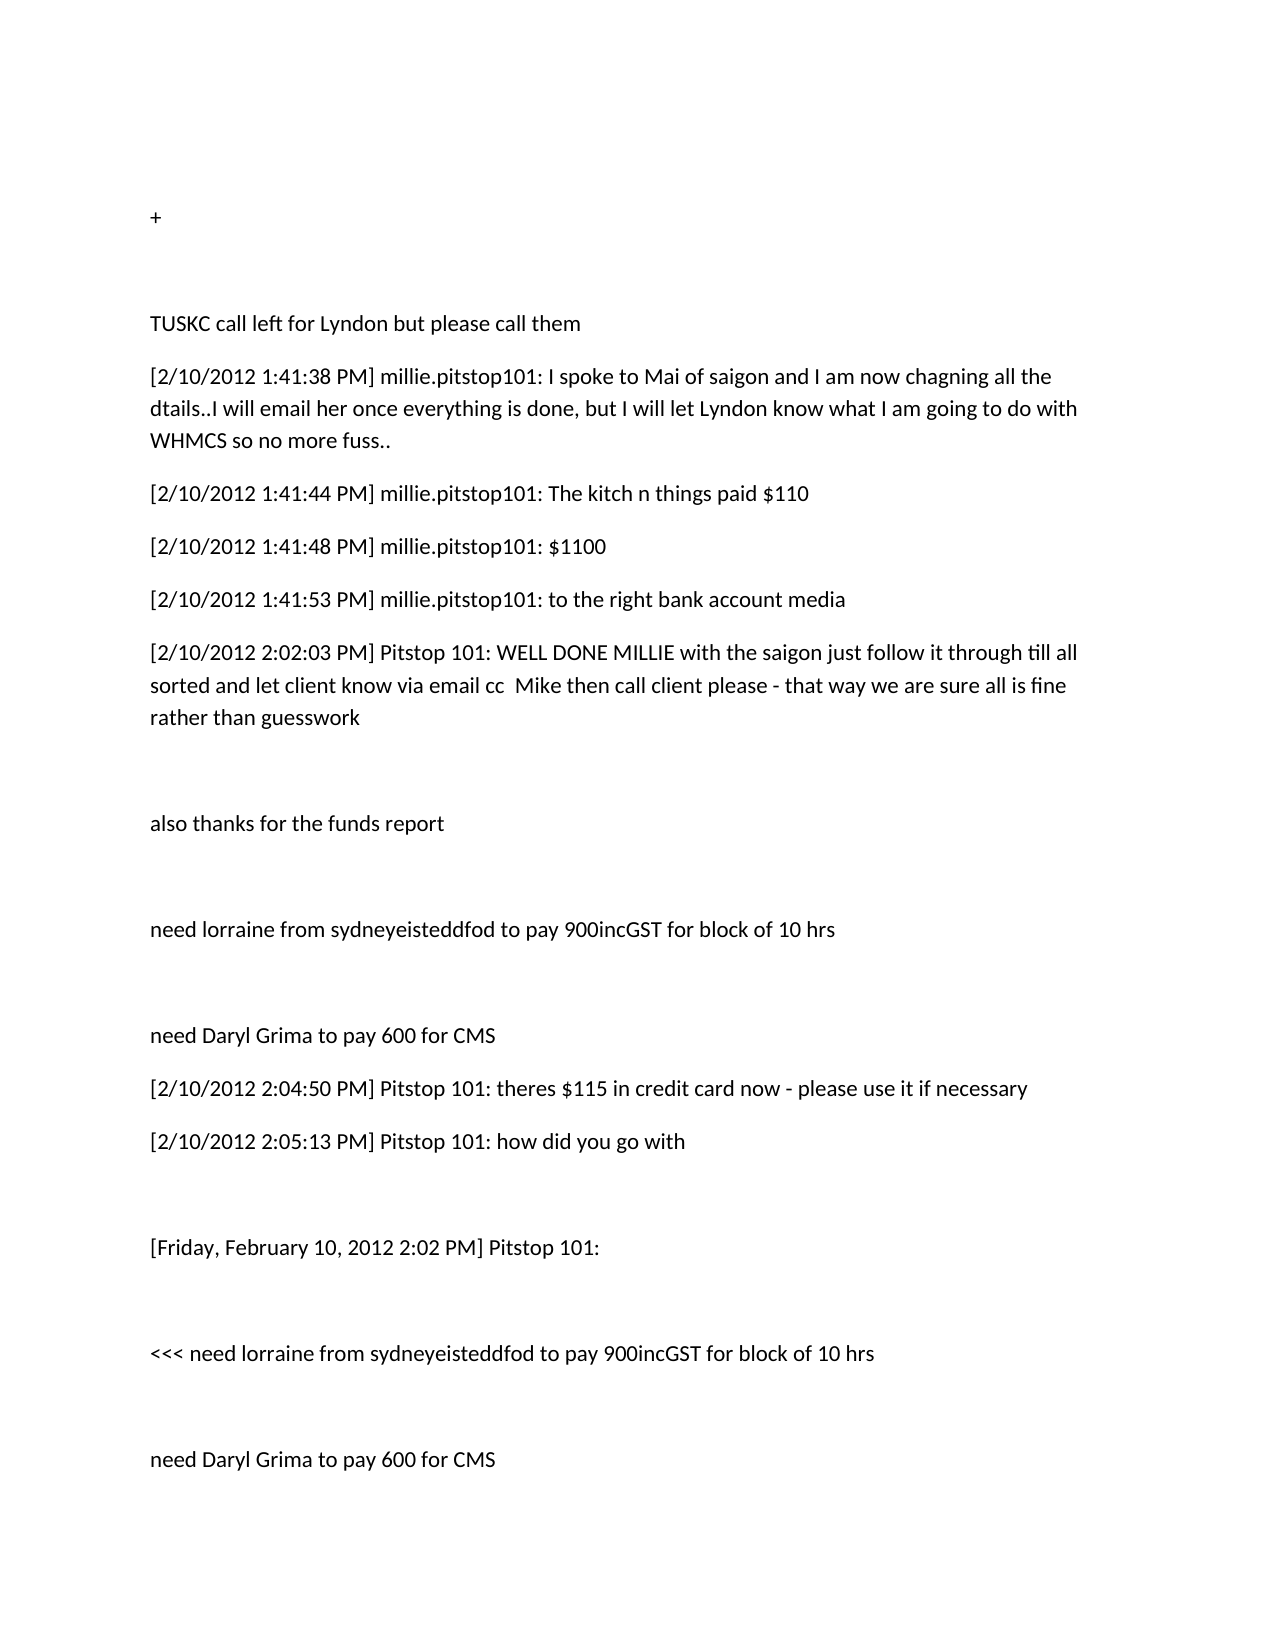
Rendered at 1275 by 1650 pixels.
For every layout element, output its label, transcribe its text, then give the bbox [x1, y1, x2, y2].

text [2/10/2012 2:05:13 PM] Pitstop 101: how did you go with [150, 1127, 1125, 1155]
text [2/10/2012 1:41:44 PM] millie.pitstop101: The kitch n things paid $110 [150, 479, 1125, 507]
text need Daryl Grima to pay 600 for CMS [150, 1021, 1125, 1049]
text TUSKC call left for Lyndon but please call them [150, 309, 1125, 337]
text need Daryl Grima to pay 600 for CMS [150, 1445, 1125, 1473]
text also thanks for the funds report [150, 809, 1125, 837]
text [2/10/2012 1:41:53 PM] millie.pitstop101: to the right bank account media [150, 586, 1125, 613]
text [2/10/2012 2:04:50 PM] Pitstop 101: theres $115 in credit card now - please use it if necessary [150, 1074, 1125, 1102]
text <<< need lorraine from sydneyeisteddfod to pay 900incGST for block of 10 hrs [150, 1339, 1125, 1367]
text need lorraine from sydneyeisteddfod to pay 900incGST for block of 10 hrs [150, 915, 1125, 943]
text [2/10/2012 1:41:48 PM] millie.pitstop101: $1100 [150, 532, 1125, 561]
text + [150, 203, 1125, 231]
text [Friday, February 10, 2012 2:02 PM] Pitstop 101: [150, 1233, 1125, 1261]
text [2/10/2012 1:41:38 PM] millie.pitstop101: I spoke to Mai of saigon and I am now chagning all the dtails..I will email her once everything is done, but I will let Lyndon know what I am going to do with WHMCS so no more fuss.. [150, 362, 1125, 454]
text [2/10/2012 2:02:03 PM] Pitstop 101: WELL DONE MILLIE with the saigon just follow it through till all sorted and let client know via email cc Mike then call client please - that way we are sure all is fine rather than guesswork [150, 638, 1125, 731]
